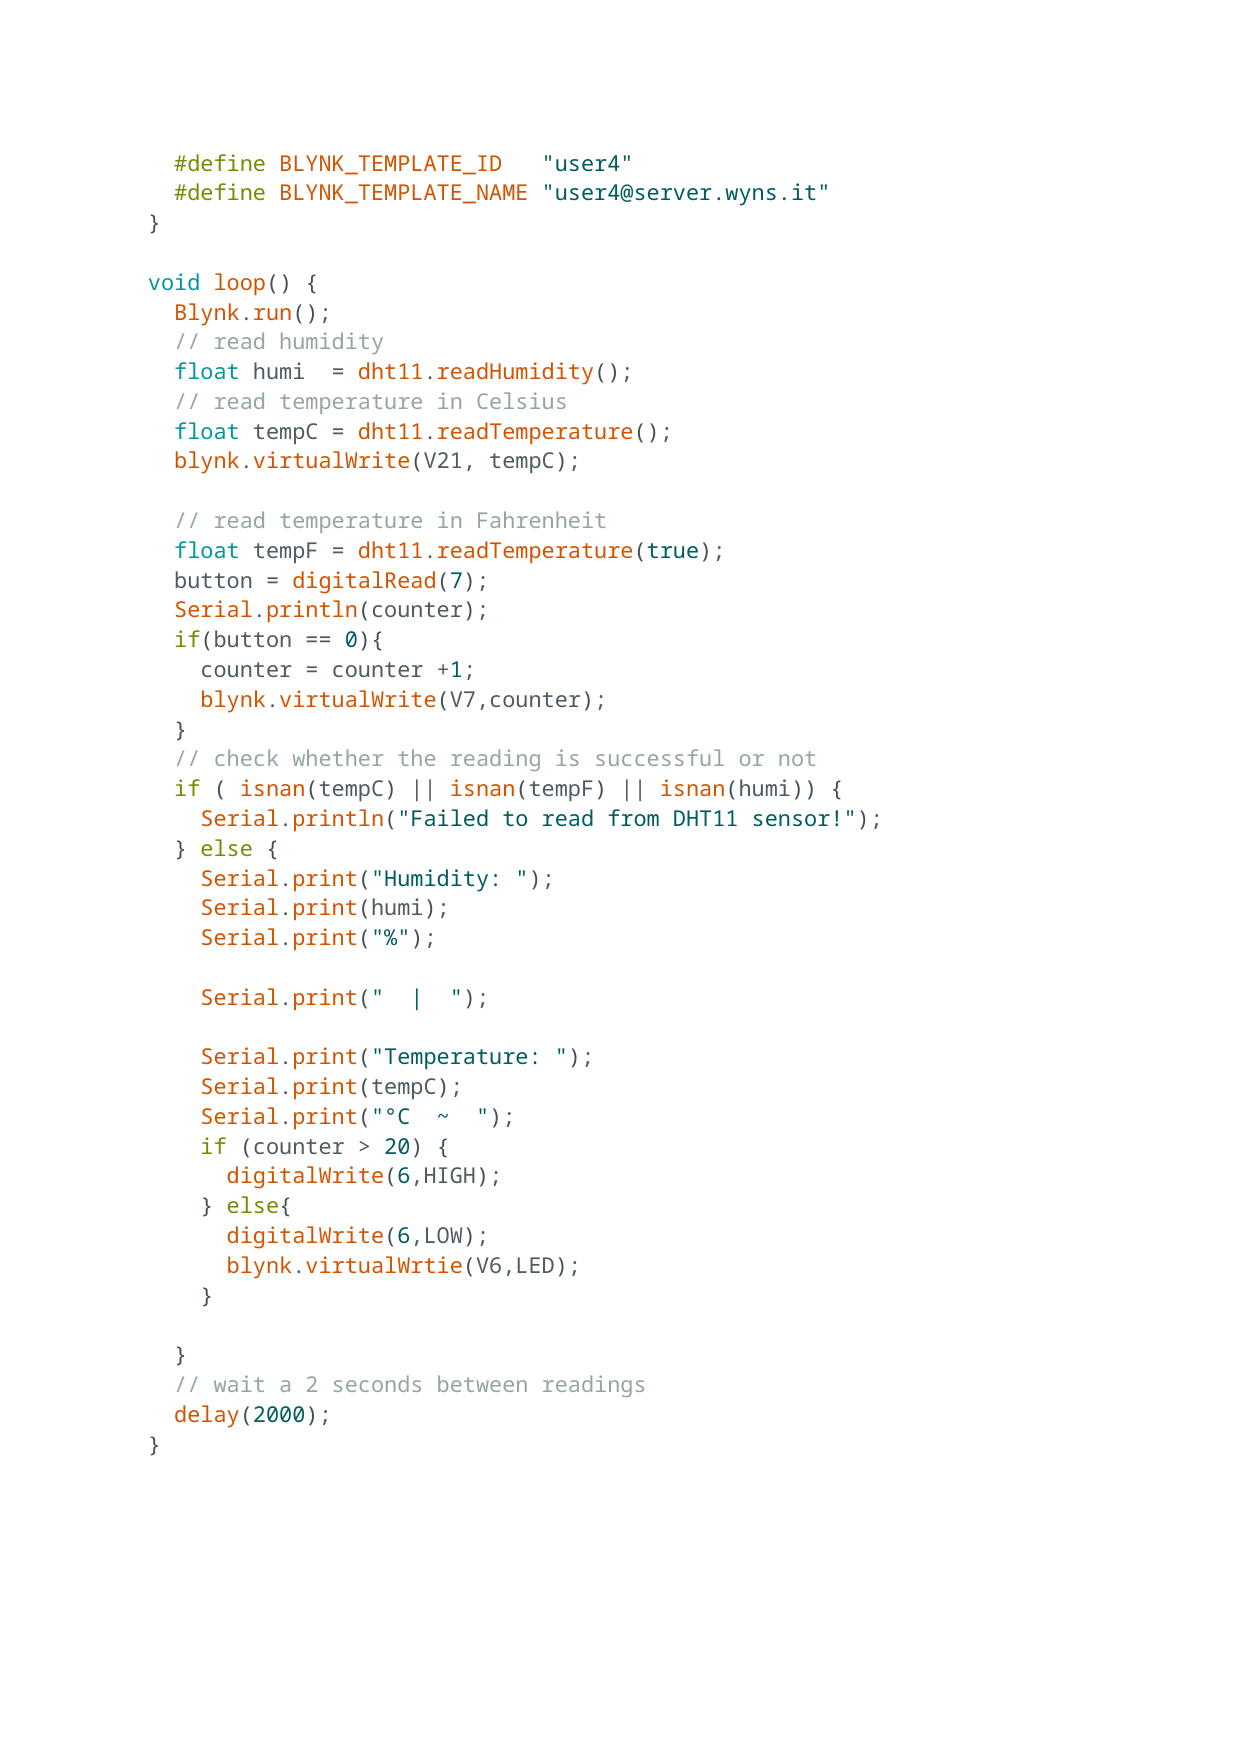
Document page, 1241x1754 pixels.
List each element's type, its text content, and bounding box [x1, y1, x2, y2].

text // check whether the reading is successful or not [148, 743, 1093, 773]
text counter = counter +1; [148, 654, 1093, 684]
text } [148, 714, 1093, 743]
text blynk.virtualWrite(V21, tempC); [148, 446, 1093, 475]
text } [148, 1429, 1093, 1458]
text } [148, 1280, 1093, 1309]
text blynk.virtualWrtie(V6,LED); [148, 1250, 1093, 1280]
text void loop() { [148, 267, 1093, 297]
text digitalWrite(6,HIGH); [148, 1161, 1093, 1190]
text Serial.print(tempC); [148, 1071, 1093, 1101]
text } else { [148, 833, 1093, 863]
text Serial.print(humi); [148, 892, 1093, 922]
text } [148, 1339, 1093, 1369]
text if ( isnan(tempC) || isnan(tempF) || isnan(humi)) { [148, 773, 1093, 803]
text Serial.println(counter); [148, 594, 1093, 624]
text Serial.print("Humidity: "); [148, 863, 1093, 892]
text blynk.virtualWrite(V7,counter); [148, 684, 1093, 714]
text button = digitalRead(7); [148, 565, 1093, 594]
text Serial.print("°C ~ "); [148, 1101, 1093, 1131]
text #define BLYNK_TEMPLATE_ID "user4" [148, 148, 1093, 177]
text digitalWrite(6,LOW); [148, 1220, 1093, 1250]
text delay(2000); [148, 1399, 1093, 1429]
text Serial.print("%"); [148, 922, 1093, 952]
text // read temperature in Fahrenheit [148, 505, 1093, 535]
text // read humidity [148, 326, 1093, 356]
text // read temperature in Celsius [148, 386, 1093, 416]
text #define BLYNK_TEMPLATE_NAME "user4@server.wyns.it" [148, 177, 1093, 207]
text Blynk.run(); [148, 297, 1093, 326]
text } [148, 207, 1093, 237]
text if (counter > 20) { [148, 1131, 1093, 1161]
text if(button == 0){ [148, 624, 1093, 654]
text float tempC = dht11.readTemperature(); [148, 416, 1093, 446]
text float tempF = dht11.readTemperature(true); [148, 535, 1093, 565]
text // wait a 2 seconds between readings [148, 1369, 1093, 1399]
text Serial.println("Failed to read from DHT11 sensor!"); [148, 803, 1093, 833]
text Serial.print(" | "); [148, 982, 1093, 1012]
text } else{ [148, 1190, 1093, 1220]
text Serial.print("Temperature: "); [148, 1041, 1093, 1071]
text float humi = dht11.readHumidity(); [148, 356, 1093, 386]
